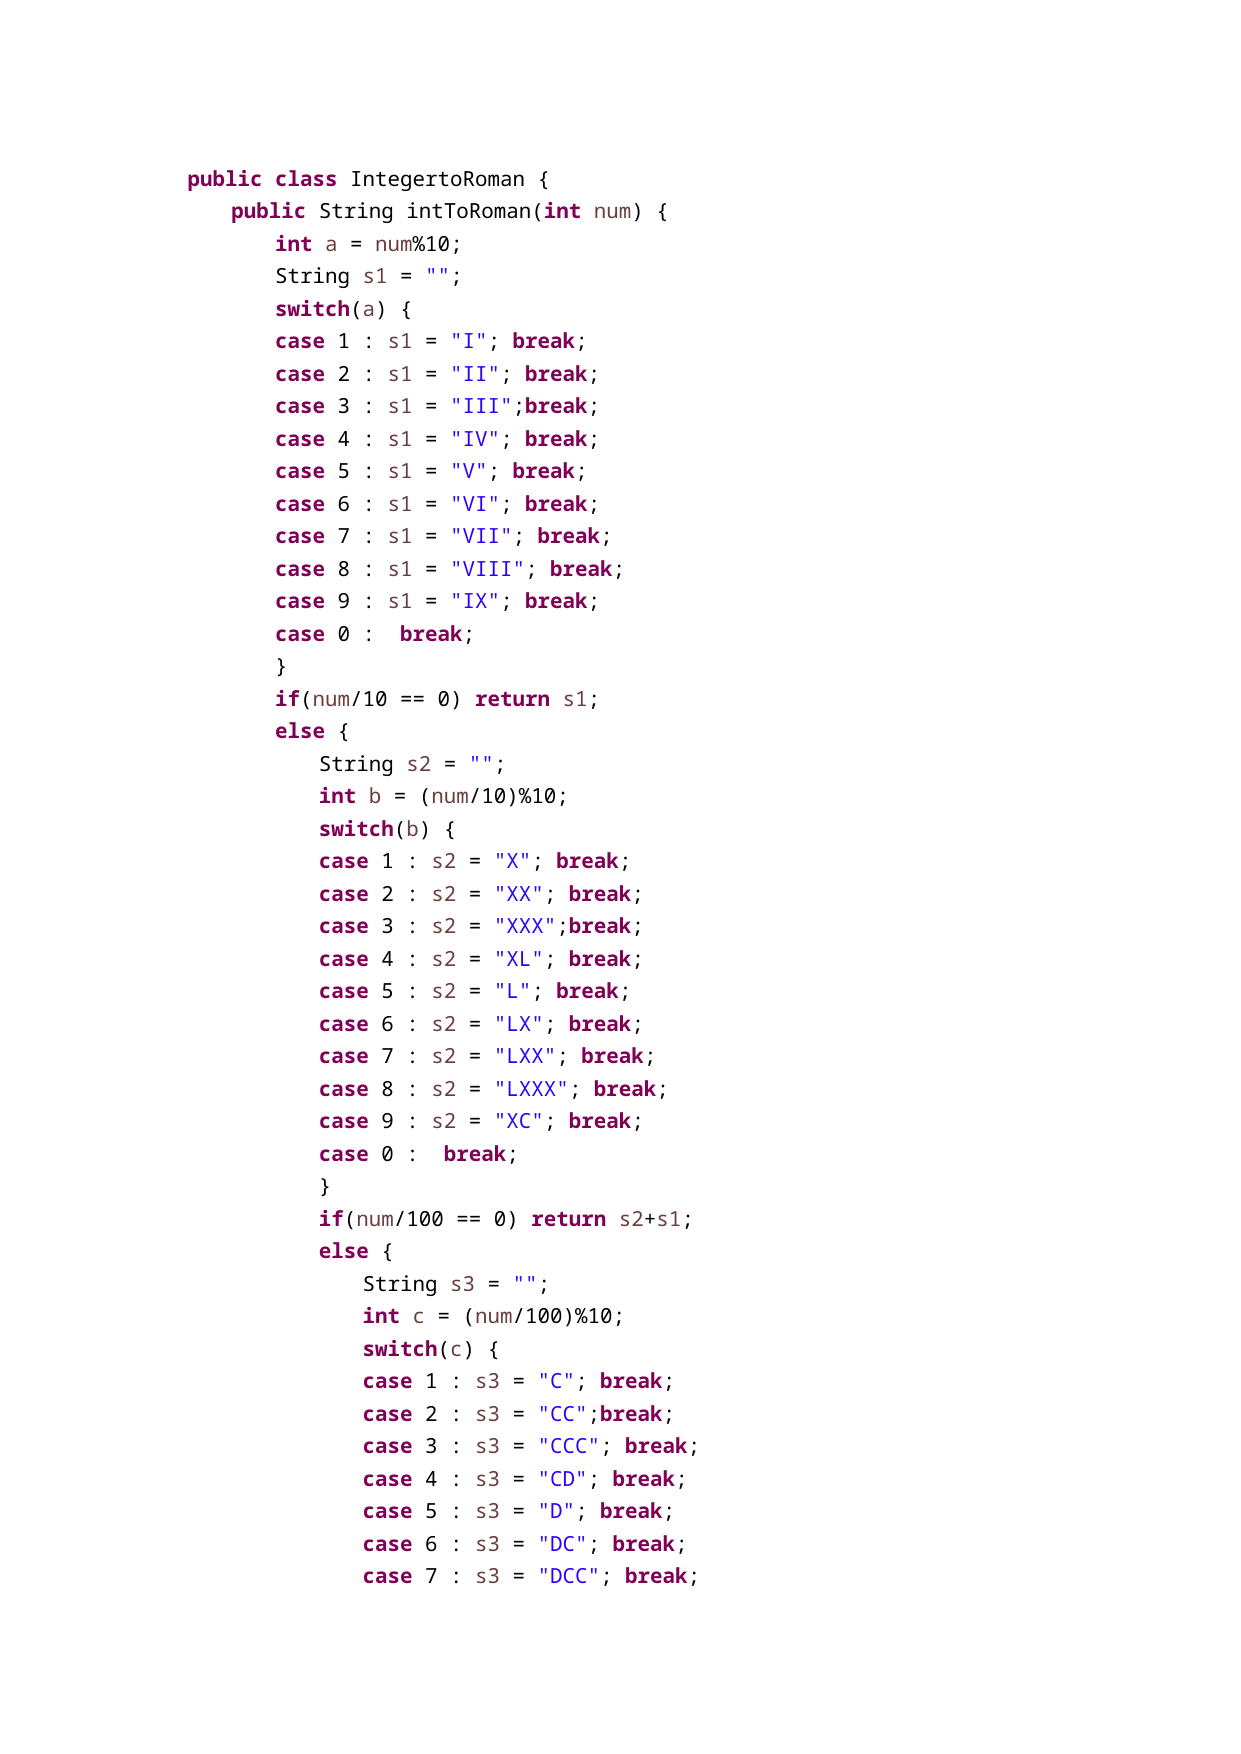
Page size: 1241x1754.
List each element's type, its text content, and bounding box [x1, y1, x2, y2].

text int b = (num/10)%10; [187, 779, 1053, 812]
text } [187, 649, 1053, 682]
text case 8 : s1 = "VIII"; break; [187, 552, 1053, 584]
text case 7 : s1 = "VII"; break; [187, 519, 1053, 552]
text case 5 : s3 = "D"; break; [187, 1494, 1053, 1527]
text case 3 : s2 = "XXX";break; [187, 909, 1053, 942]
text case 1 : s3 = "C"; break; [187, 1364, 1053, 1397]
text } [187, 1169, 1053, 1202]
text public class IntegertoRoman { [187, 162, 1053, 194]
text case 4 : s2 = "XL"; break; [187, 942, 1053, 974]
text case 6 : s1 = "VI"; break; [187, 487, 1053, 519]
text if(num/10 == 0) return s1; [187, 682, 1053, 714]
text String s1 = ""; [187, 259, 1053, 292]
text case 3 : s3 = "CCC"; break; [187, 1429, 1053, 1462]
text case 9 : s2 = "XC"; break; [187, 1104, 1053, 1137]
text public String intToRoman(int num) { [187, 194, 1053, 227]
text int c = (num/100)%10; [187, 1299, 1053, 1332]
text case 9 : s1 = "IX"; break; [187, 584, 1053, 617]
text case 5 : s1 = "V"; break; [187, 454, 1053, 487]
text if(num/100 == 0) return s2+s1; [187, 1202, 1053, 1234]
text case 2 : s1 = "II"; break; [187, 357, 1053, 389]
text case 2 : s3 = "CC";break; [187, 1397, 1053, 1429]
text case 0 : break; [187, 1137, 1053, 1169]
text else { [187, 714, 1053, 747]
text String s2 = ""; [187, 747, 1053, 779]
text case 0 : break; [187, 617, 1053, 649]
text case 6 : s2 = "LX"; break; [187, 1007, 1053, 1039]
text switch(a) { [187, 292, 1053, 324]
text case 7 : s2 = "LXX"; break; [187, 1039, 1053, 1072]
text else { [187, 1234, 1053, 1267]
text case 7 : s3 = "DCC"; break; [187, 1559, 1053, 1592]
text case 1 : s2 = "X"; break; [187, 844, 1053, 877]
text int a = num%10; [187, 227, 1053, 259]
text case 1 : s1 = "I"; break; [187, 324, 1053, 357]
text case 4 : s3 = "CD"; break; [187, 1462, 1053, 1494]
text switch(b) { [187, 812, 1053, 844]
text case 8 : s2 = "LXXX"; break; [187, 1072, 1053, 1104]
text String s3 = ""; [187, 1267, 1053, 1299]
text case 4 : s1 = "IV"; break; [187, 422, 1053, 454]
text case 3 : s1 = "III";break; [187, 389, 1053, 422]
text case 5 : s2 = "L"; break; [187, 974, 1053, 1007]
text switch(c) { [187, 1332, 1053, 1364]
text case 2 : s2 = "XX"; break; [187, 877, 1053, 909]
text case 6 : s3 = "DC"; break; [187, 1527, 1053, 1559]
